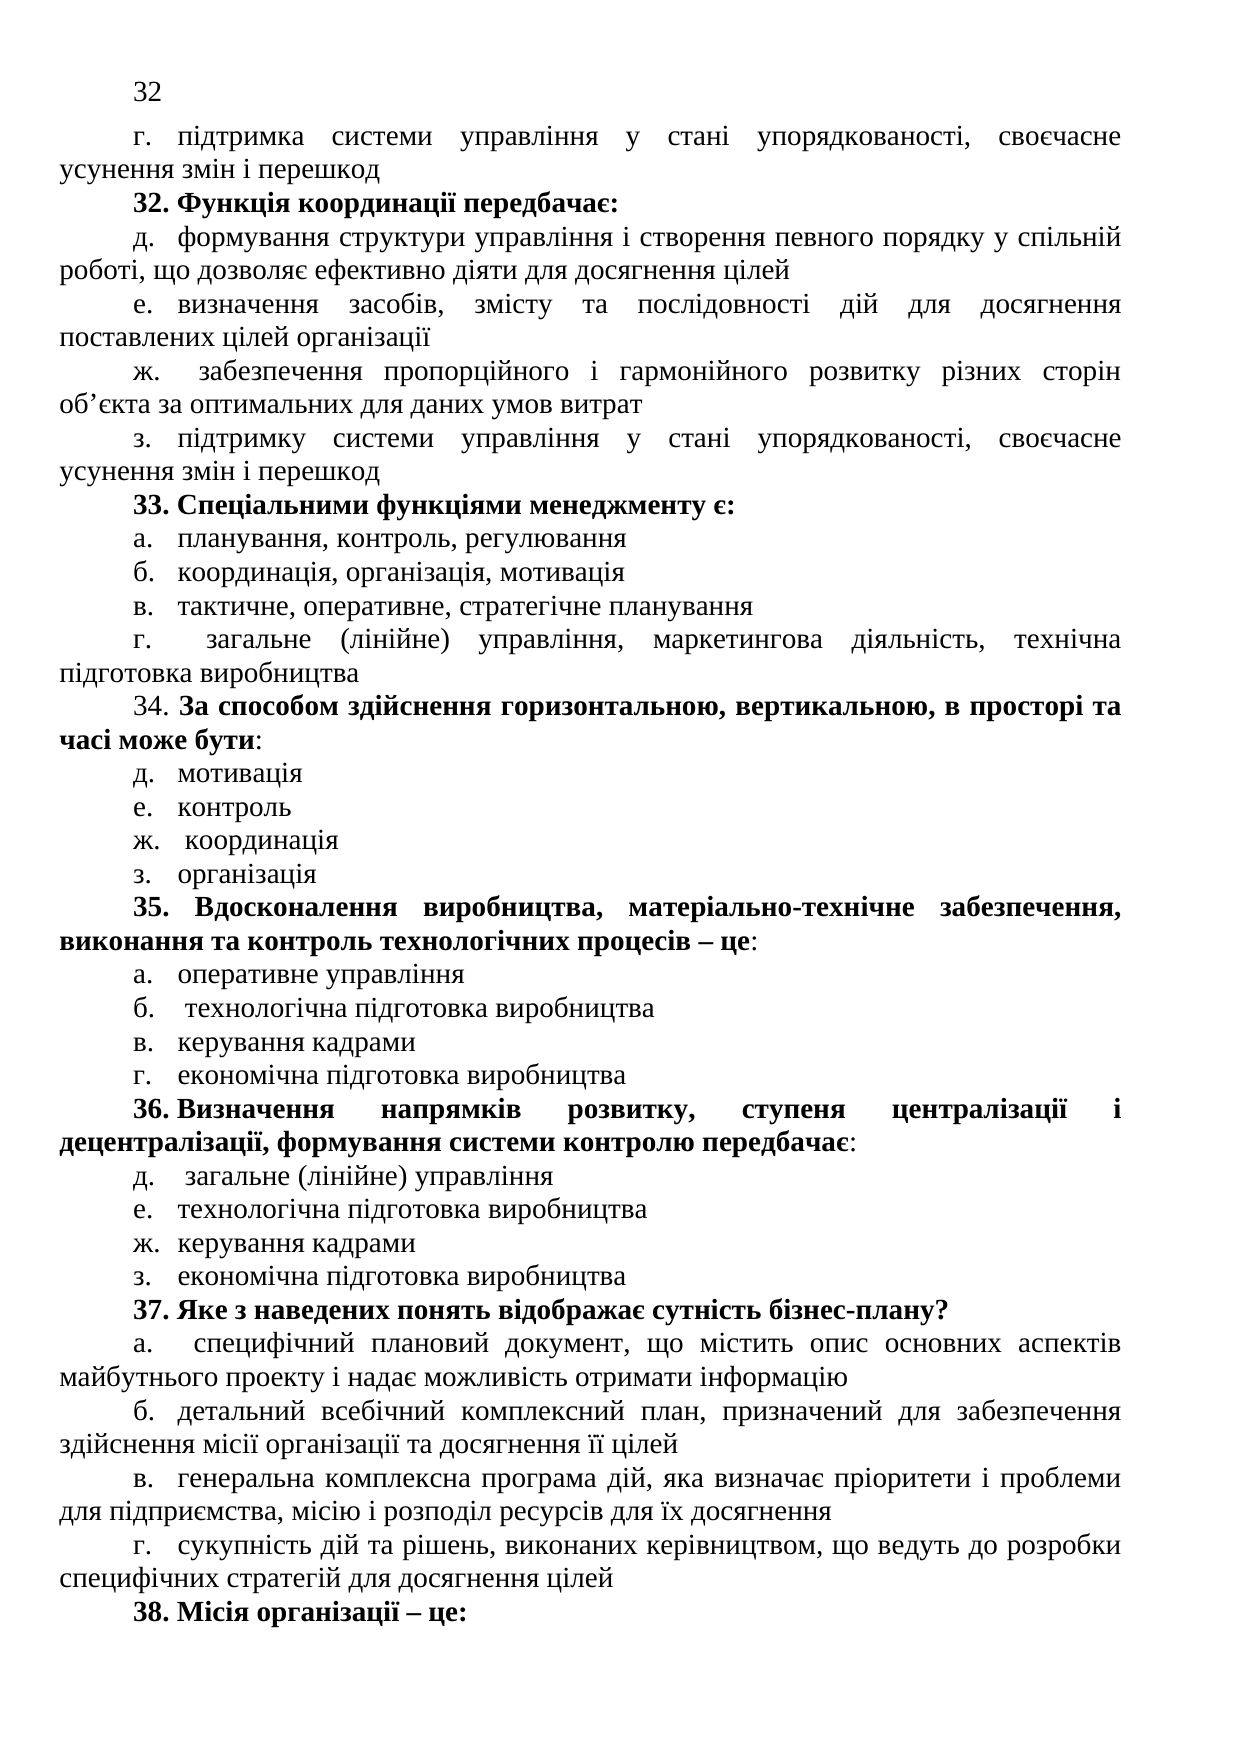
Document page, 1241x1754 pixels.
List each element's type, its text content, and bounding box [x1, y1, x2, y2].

text 36. Визначення напрямків розвитку, ступеня централізації і децентралізації, формування системи контролю передбачає: [59, 1091, 1122, 1158]
list планування, контроль, регулювання [59, 521, 1122, 554]
list координація, організація, мотивація [59, 554, 1122, 588]
list тактичне, оперативне, стратегічне планування [59, 588, 1122, 621]
list сукупність дій та рішень, виконаних керівництвом, що ведуть до розробки специфічних стратегій для досягнення цілей [59, 1527, 1122, 1594]
list підтримку системи управління у стані упорядкованості, своєчасне усунення змін і перешкод [59, 420, 1122, 487]
text 37. Яке з наведених понять відображає сутність бізнес-плану? [59, 1292, 1122, 1326]
list забезпечення пропорційного і гармонійного розвитку різних сторін об’єкта за оптимальних для даних умов витрат [59, 353, 1122, 420]
text 35. Вдосконалення виробництва, матеріально-технічне забезпечення, виконання та контроль технологічних процесів – це: [59, 889, 1122, 957]
list керування кадрами [59, 1225, 1122, 1258]
list специфічний плановий документ, що містить опис основних аспектів майбутнього проекту і надає можливість отримати інформацію [59, 1326, 1122, 1393]
list визначення засобів, змісту та послідовності дій для досягнення поставлених цілей організації [59, 286, 1122, 353]
list технологічна підготовка виробництва [59, 990, 1122, 1024]
list генеральна комплексна програма дій, яка визначає пріоритети і проблеми для підприємства, місію і розподіл ресурсів для їх досягнення [59, 1460, 1122, 1527]
list економічна підготовка виробництва [59, 1057, 1122, 1091]
list підтримка системи управління у стані упорядкованості, своєчасне усунення змін і перешкод [59, 118, 1122, 185]
text 33. Спеціальними функціями менеджменту є: [59, 487, 1122, 521]
list координація [59, 822, 1122, 856]
list економічна підготовка виробництва [59, 1258, 1122, 1292]
list формування структури управління і створення певного порядку у спільній роботі, що дозволяє ефективно діяти для досягнення цілей [59, 219, 1122, 286]
list організація [59, 856, 1122, 889]
text 38. Місія організації – це: [59, 1594, 1122, 1627]
list керування кадрами [59, 1024, 1122, 1057]
list контроль [59, 789, 1122, 822]
list мотивація [59, 755, 1122, 789]
list технологічна підготовка виробництва [59, 1191, 1122, 1225]
list загальне (лінійне) управління, маркетингова діяльність, технічна підготовка виробництва [59, 621, 1122, 688]
list детальний всебічний комплексний план, призначений для забезпечення здійснення місії організації та досягнення її цілей [59, 1393, 1122, 1460]
list загальне (лінійне) управління [59, 1158, 1122, 1191]
list оперативне управління [59, 957, 1122, 990]
text 34. За способом здійснення горизонтальною, вертикальною, в просторі та часі може бути: [59, 688, 1122, 755]
text 32. Функція координації передбачає: [59, 185, 1122, 219]
